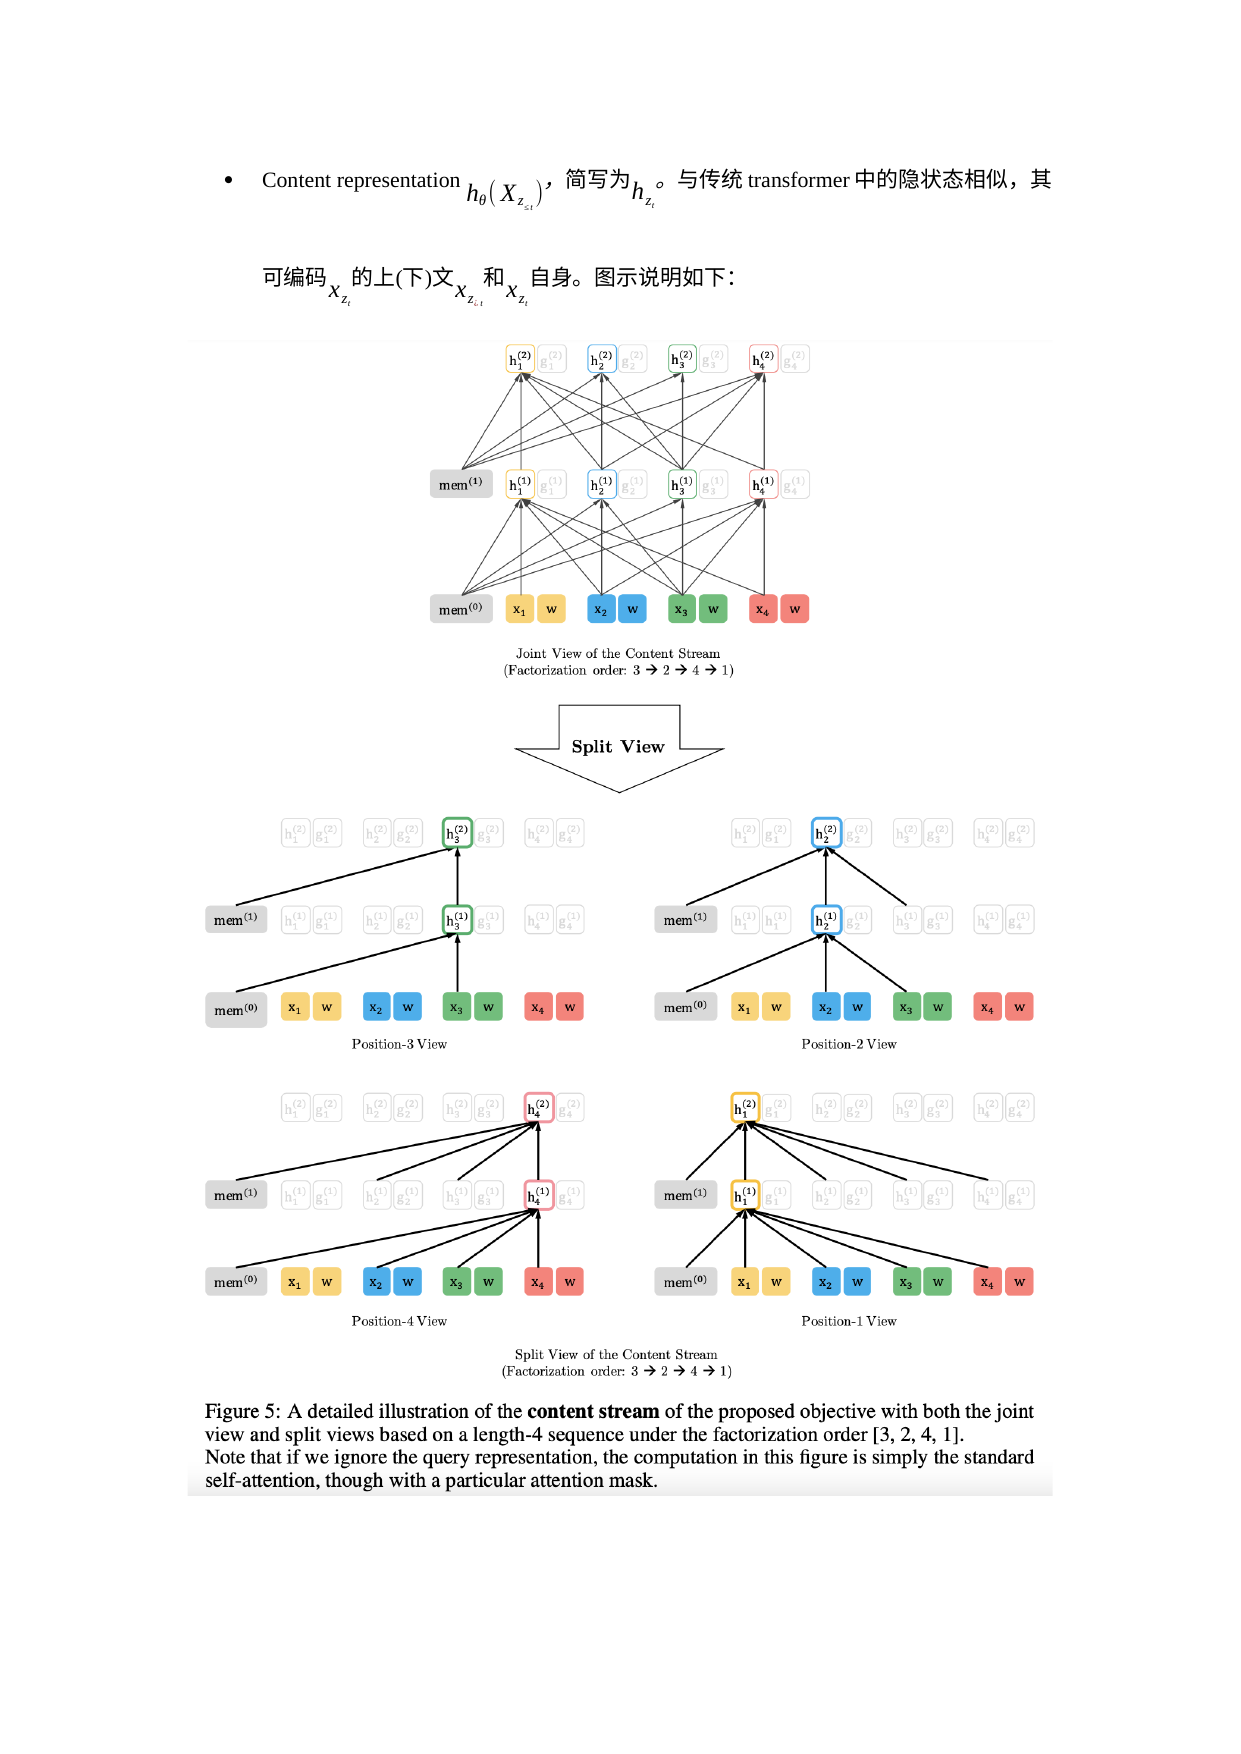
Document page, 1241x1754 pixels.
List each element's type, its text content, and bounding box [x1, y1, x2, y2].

list Content representation ，简写为。与传统transformer中的隐状态相似，其可编码的上(下)文和自身。图示说明如下： [225, 162, 1053, 324]
picture [187, 340, 1053, 1496]
